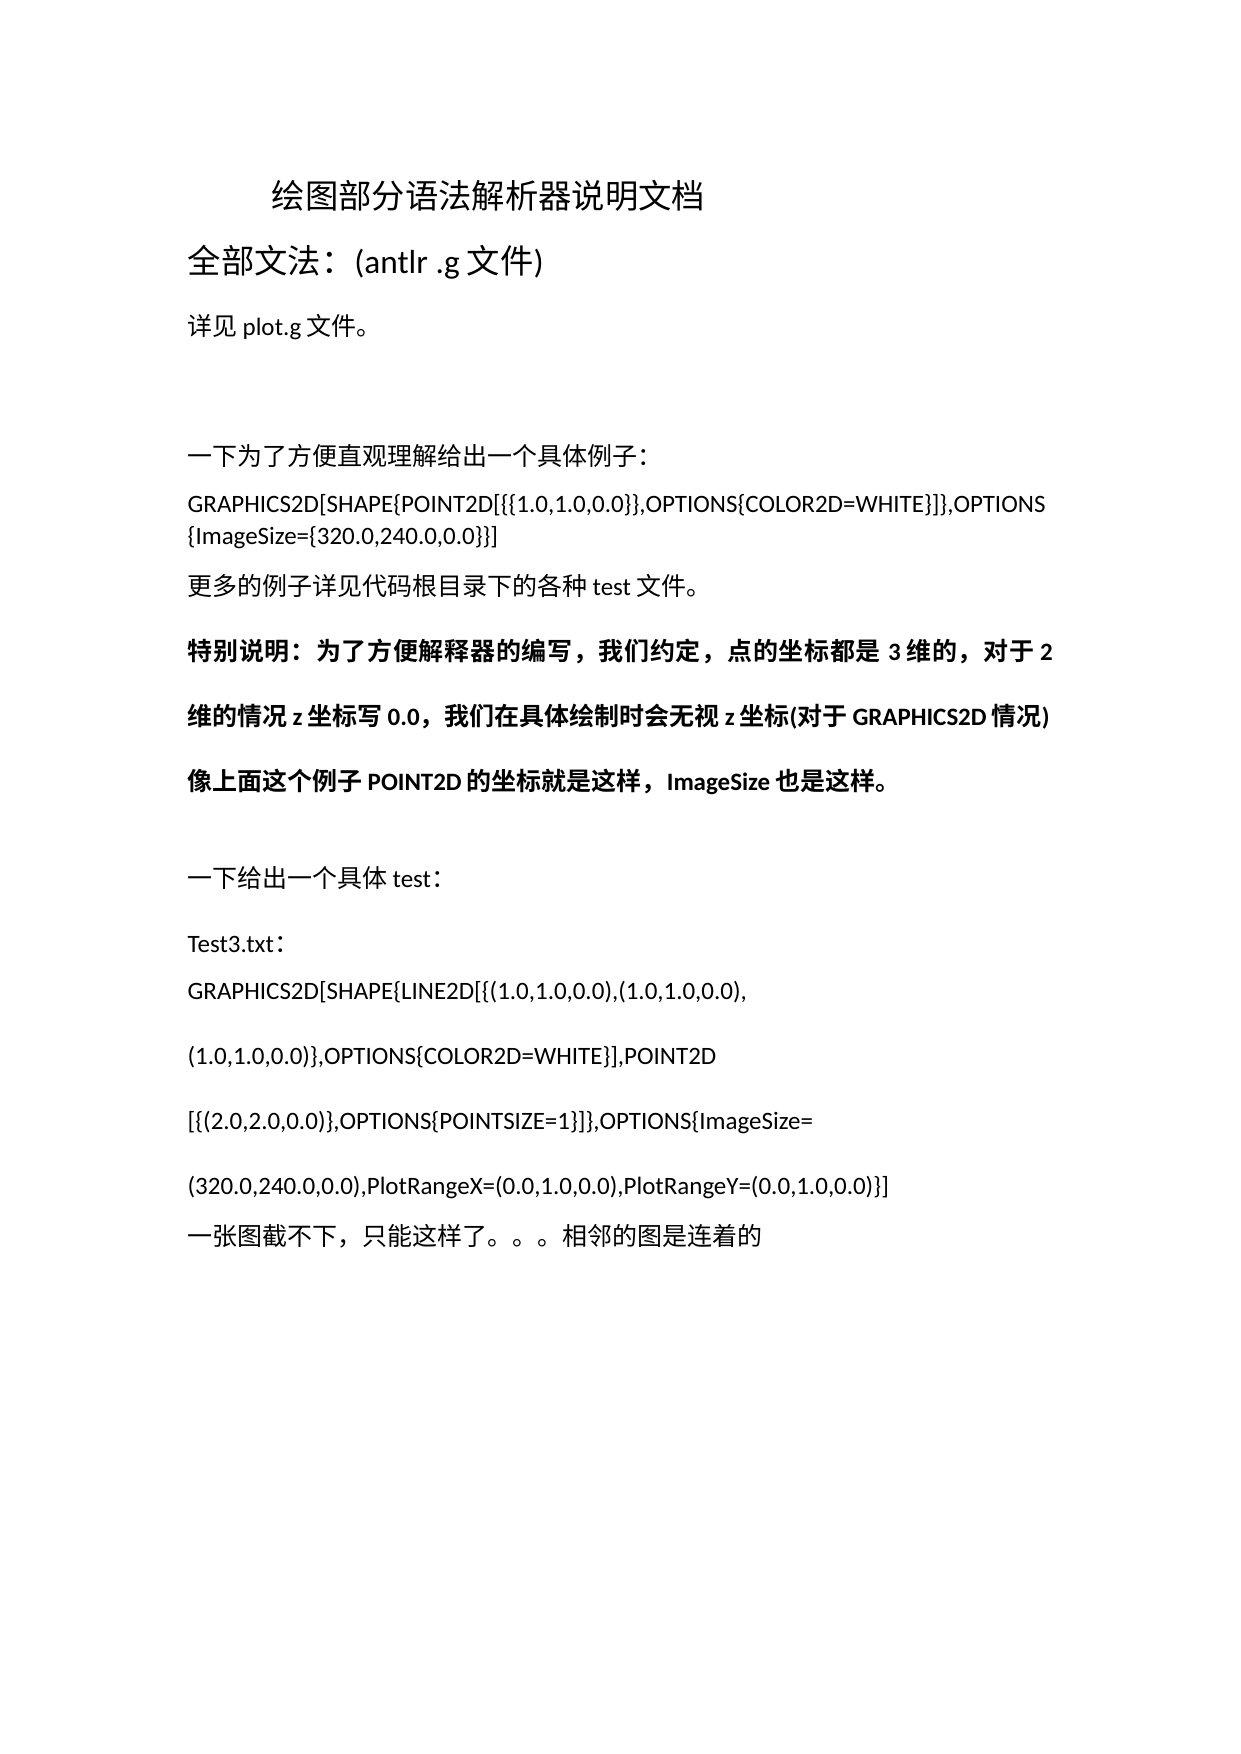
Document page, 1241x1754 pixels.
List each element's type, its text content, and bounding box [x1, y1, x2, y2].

text 一张图截不下，只能这样了。。。相邻的图是连着的 [187, 1202, 1053, 1267]
text 像上面这个例子POINT2D的坐标就是这样，ImageSize也是这样。 [187, 747, 1053, 812]
text 一下为了方便直观理解给出一个具体例子： [187, 422, 1053, 487]
text 绘图部分语法解析器说明文档 [187, 162, 1053, 227]
text 全部文法：(antlr .g文件) [187, 227, 1053, 292]
text 特别说明：为了方便解释器的编写，我们约定，点的坐标都是3维的，对于2维的情况z坐标写0.0，我们在具体绘制时会无视z坐标(对于GRAPHICS2D情况) [187, 617, 1053, 747]
text (320.0,240.0,0.0),PlotRangeX=(0.0,1.0,0.0),PlotRangeY=(0.0,1.0,0.0)}] [187, 1169, 1053, 1202]
text Test3.txt： [187, 909, 1053, 974]
text GRAPHICS2D[SHAPE{POINT2D[{{1.0,1.0,0.0}},OPTIONS{COLOR2D=WHITE}]},OPTIONS{ImageSize={320.0,240.0,0.0}}] [187, 487, 1053, 552]
text GRAPHICS2D[SHAPE{LINE2D[{(1.0,1.0,0.0),(1.0,1.0,0.0), [187, 974, 1053, 1039]
text 详见plot.g文件。 [187, 292, 1053, 357]
text [{(2.0,2.0,0.0)},OPTIONS{POINTSIZE=1}]},OPTIONS{ImageSize= [187, 1104, 1053, 1169]
text 更多的例子详见代码根目录下的各种test文件。 [187, 552, 1053, 617]
text 一下给出一个具体test： [187, 844, 1053, 909]
text (1.0,1.0,0.0)},OPTIONS{COLOR2D=WHITE}],POINT2D [187, 1039, 1053, 1104]
